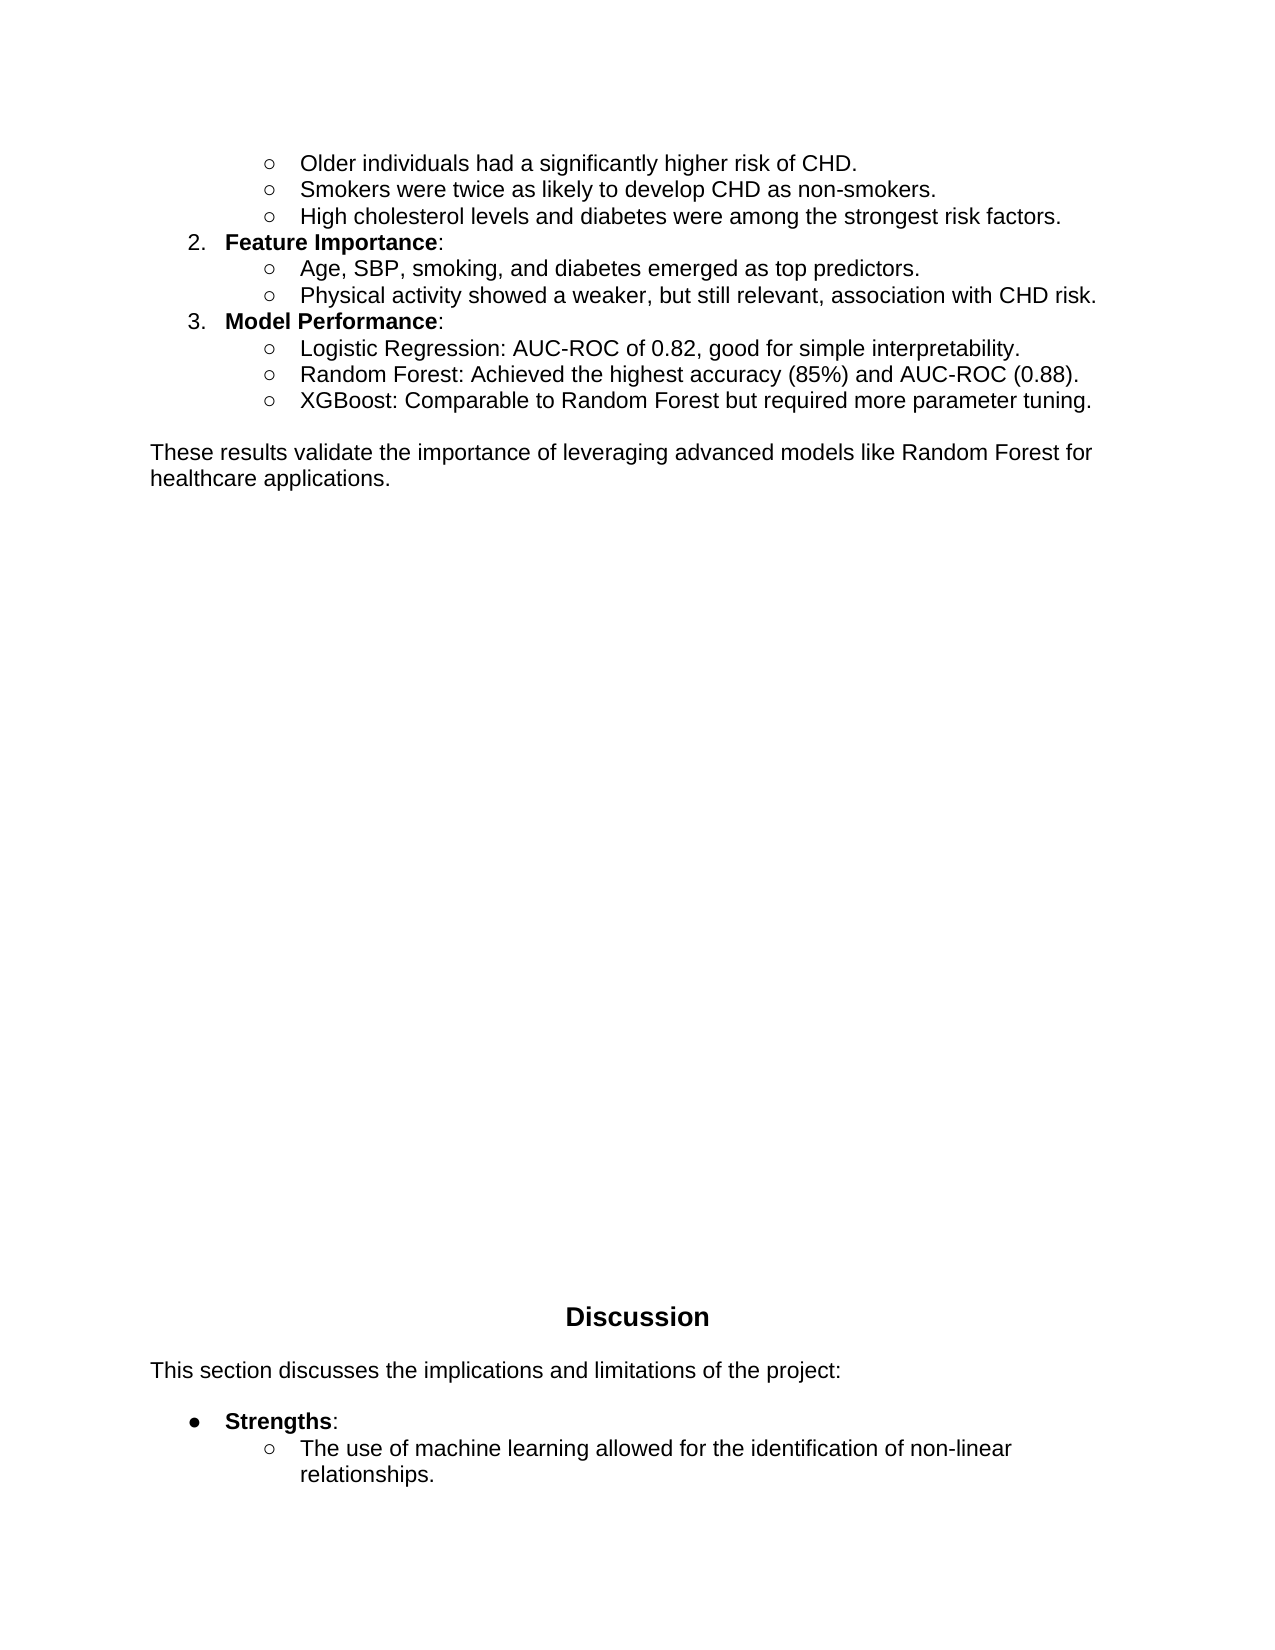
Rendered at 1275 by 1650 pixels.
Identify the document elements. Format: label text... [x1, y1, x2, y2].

list XGBoost: Comparable to Random Forest but required more parameter tuning. [262, 387, 1125, 413]
list The use of machine learning allowed for the identification of non-linear relationships. [262, 1434, 1125, 1487]
list Random Forest: Achieved the highest accuracy (85%) and AUC-ROC (0.88). [262, 361, 1125, 387]
list Logistic Regression: AUC-ROC of 0.82, good for simple interpretability. [262, 334, 1125, 361]
list Smokers were twice as likely to develop CHD as non-smokers. [262, 176, 1125, 203]
list Physical activity showed a weaker, but still relevant, association with CHD risk. [262, 282, 1125, 308]
list Older individuals had a significantly higher risk of CHD. [262, 150, 1125, 176]
text This section discusses the implications and limitations of the project: [150, 1357, 1125, 1383]
list Strengths: [187, 1408, 1125, 1434]
list Age, SBP, smoking, and diabetes emerged as top predictors. [262, 255, 1125, 282]
list Feature Importance: [187, 229, 1125, 255]
subtitle Discussion [150, 1301, 1125, 1332]
list Model Performance: [187, 308, 1125, 334]
text These results validate the importance of leveraging advanced models like Random Forest for healthcare applications. [150, 438, 1125, 491]
list High cholesterol levels and diabetes were among the strongest risk factors. [262, 203, 1125, 229]
